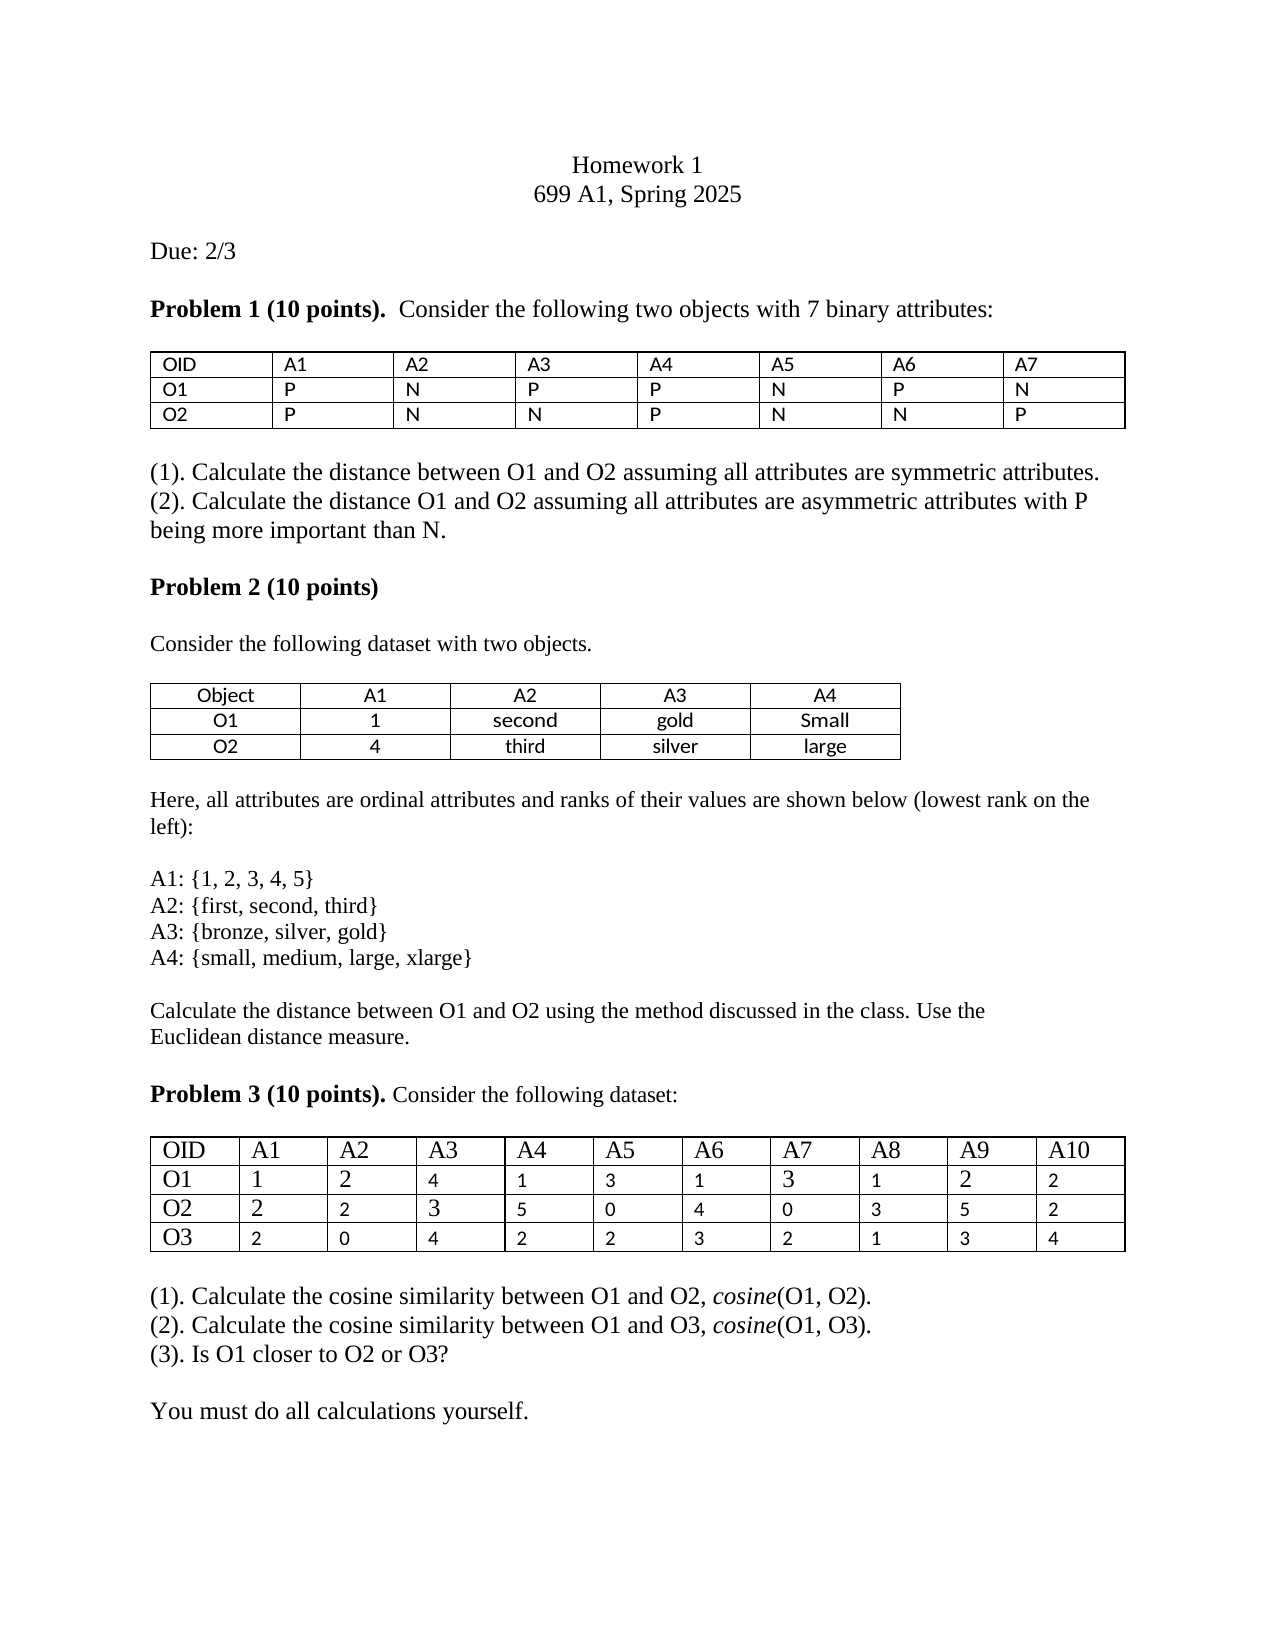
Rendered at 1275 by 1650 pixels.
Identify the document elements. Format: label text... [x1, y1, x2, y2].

table_cell 3 [948, 1223, 1036, 1251]
table_cell P [638, 403, 759, 428]
table_cell 3 [860, 1195, 947, 1222]
text You must do all calculations yourself. [150, 1396, 1137, 1425]
table_cell P [638, 378, 759, 402]
table_header A1 [301, 684, 450, 708]
table_cell 3 [417, 1195, 504, 1222]
table_header A8 [860, 1138, 947, 1165]
text A2: {first, second, third} A3: {bronze, silver, gold} [150, 892, 411, 944]
table_cell 1 [240, 1166, 327, 1194]
table_header OID [151, 353, 272, 377]
table_header A4 [751, 684, 900, 708]
table_header A10 [1037, 1138, 1124, 1165]
table_header A2 [394, 353, 515, 377]
table_header A9 [948, 1138, 1036, 1165]
list Calculate the cosine similarity between O1 and O2, cosine(O1, O2). [150, 1281, 1137, 1310]
text Problem 3 (10 points). Consider the following dataset: [150, 1079, 1137, 1107]
table_cell 0 [328, 1223, 416, 1251]
text A4: {small, medium, large, xlarge} [150, 944, 1137, 971]
table_cell N [882, 403, 1003, 428]
text Due: 2/3 [150, 236, 1137, 265]
table_cell 1 [860, 1166, 947, 1194]
text Problem 1 (10 points). Consider the following two objects with 7 binary attributes: [150, 294, 1137, 322]
table_cell N [394, 378, 515, 402]
table_cell third [451, 735, 600, 759]
table_cell 2 [240, 1195, 327, 1222]
table_cell O2 [151, 403, 272, 428]
title Problem 2 (10 points) [150, 572, 1137, 601]
table_cell 2 [1037, 1195, 1124, 1222]
table_cell O1 [151, 1166, 239, 1194]
table_header A3 [601, 684, 750, 708]
list Calculate the distance between O1 and O2 assuming all attributes are symmetric attributes. [150, 457, 1137, 486]
table_cell N [394, 403, 515, 428]
table_header A6 [683, 1138, 770, 1165]
table_header A2 [328, 1138, 416, 1165]
table_header A1 [273, 353, 393, 377]
table_cell P [1004, 403, 1124, 428]
table_cell 1 [506, 1166, 593, 1194]
table_cell O3 [151, 1223, 239, 1251]
table_cell N [1004, 378, 1124, 402]
table_header A4 [506, 1138, 593, 1165]
text Homework 1 [140, 150, 1136, 179]
list Calculate the distance O1 and O2 assuming all attributes are asymmetric attributes with P being more important than N. [150, 486, 1088, 544]
table_cell 1 [860, 1223, 947, 1251]
table_cell 0 [594, 1195, 682, 1222]
table_cell 3 [683, 1223, 770, 1251]
table_cell P [273, 403, 393, 428]
table_cell second [451, 709, 600, 733]
table_header A3 [417, 1138, 504, 1165]
table_cell Small [751, 709, 900, 733]
table_header A5 [594, 1138, 682, 1165]
table_cell 4 [417, 1223, 504, 1251]
table_cell 2 [1037, 1166, 1124, 1194]
list Calculate the cosine similarity between O1 and O3, cosine(O1, O3). [150, 1310, 1137, 1339]
table_header A1 [240, 1138, 327, 1165]
table_cell 5 [948, 1195, 1036, 1222]
table_cell 2 [594, 1223, 682, 1251]
text Here, all attributes are ordinal attributes and ranks of their values are shown below (lowest rank on the left): [150, 786, 1126, 839]
table_cell 4 [417, 1166, 504, 1194]
table_cell N [516, 403, 637, 428]
table_cell 3 [594, 1166, 682, 1194]
table_header A3 [516, 353, 637, 377]
table_cell 2 [948, 1166, 1036, 1194]
table_cell 3 [771, 1166, 859, 1194]
table_cell 2 [328, 1195, 416, 1222]
table_header OID [151, 1138, 239, 1165]
table_cell O1 [151, 378, 272, 402]
table_cell 0 [771, 1195, 859, 1222]
table_cell N [760, 403, 881, 428]
table_cell P [516, 378, 637, 402]
text 699 A1, Spring 2025 [139, 179, 1136, 207]
table_header Object [151, 684, 300, 708]
table_cell 2 [771, 1223, 859, 1251]
table_header A2 [451, 684, 600, 708]
table_cell 1 [301, 709, 450, 733]
table_cell 2 [328, 1166, 416, 1194]
table_cell 5 [506, 1195, 593, 1222]
table_cell O1 [151, 709, 300, 733]
list Is O1 closer to O2 or O3? [150, 1339, 1137, 1367]
table_header A7 [771, 1138, 859, 1165]
text Calculate the distance between O1 and O2 using the method discussed in the class. Use the Euclidean distance measure. [150, 997, 1082, 1050]
text A1: {1, 2, 3, 4, 5} [150, 865, 1137, 892]
table_cell 2 [240, 1223, 327, 1251]
table_header A4 [638, 353, 759, 377]
table_cell silver [601, 735, 750, 759]
table_cell O2 [151, 1195, 239, 1222]
table_cell N [760, 378, 881, 402]
table_cell 4 [1037, 1223, 1124, 1251]
table_header A7 [1004, 353, 1124, 377]
table_cell P [273, 378, 393, 402]
table_header A6 [882, 353, 1003, 377]
table_cell 4 [301, 735, 450, 759]
table_cell 1 [683, 1166, 770, 1194]
table_cell gold [601, 709, 750, 733]
text Consider the following dataset with two objects. [150, 630, 1137, 656]
table_cell large [751, 735, 900, 759]
table_cell P [882, 378, 1003, 402]
table_cell 4 [683, 1195, 770, 1222]
table_header A5 [760, 353, 881, 377]
table_cell O2 [151, 735, 300, 759]
table_cell 2 [506, 1223, 593, 1251]
